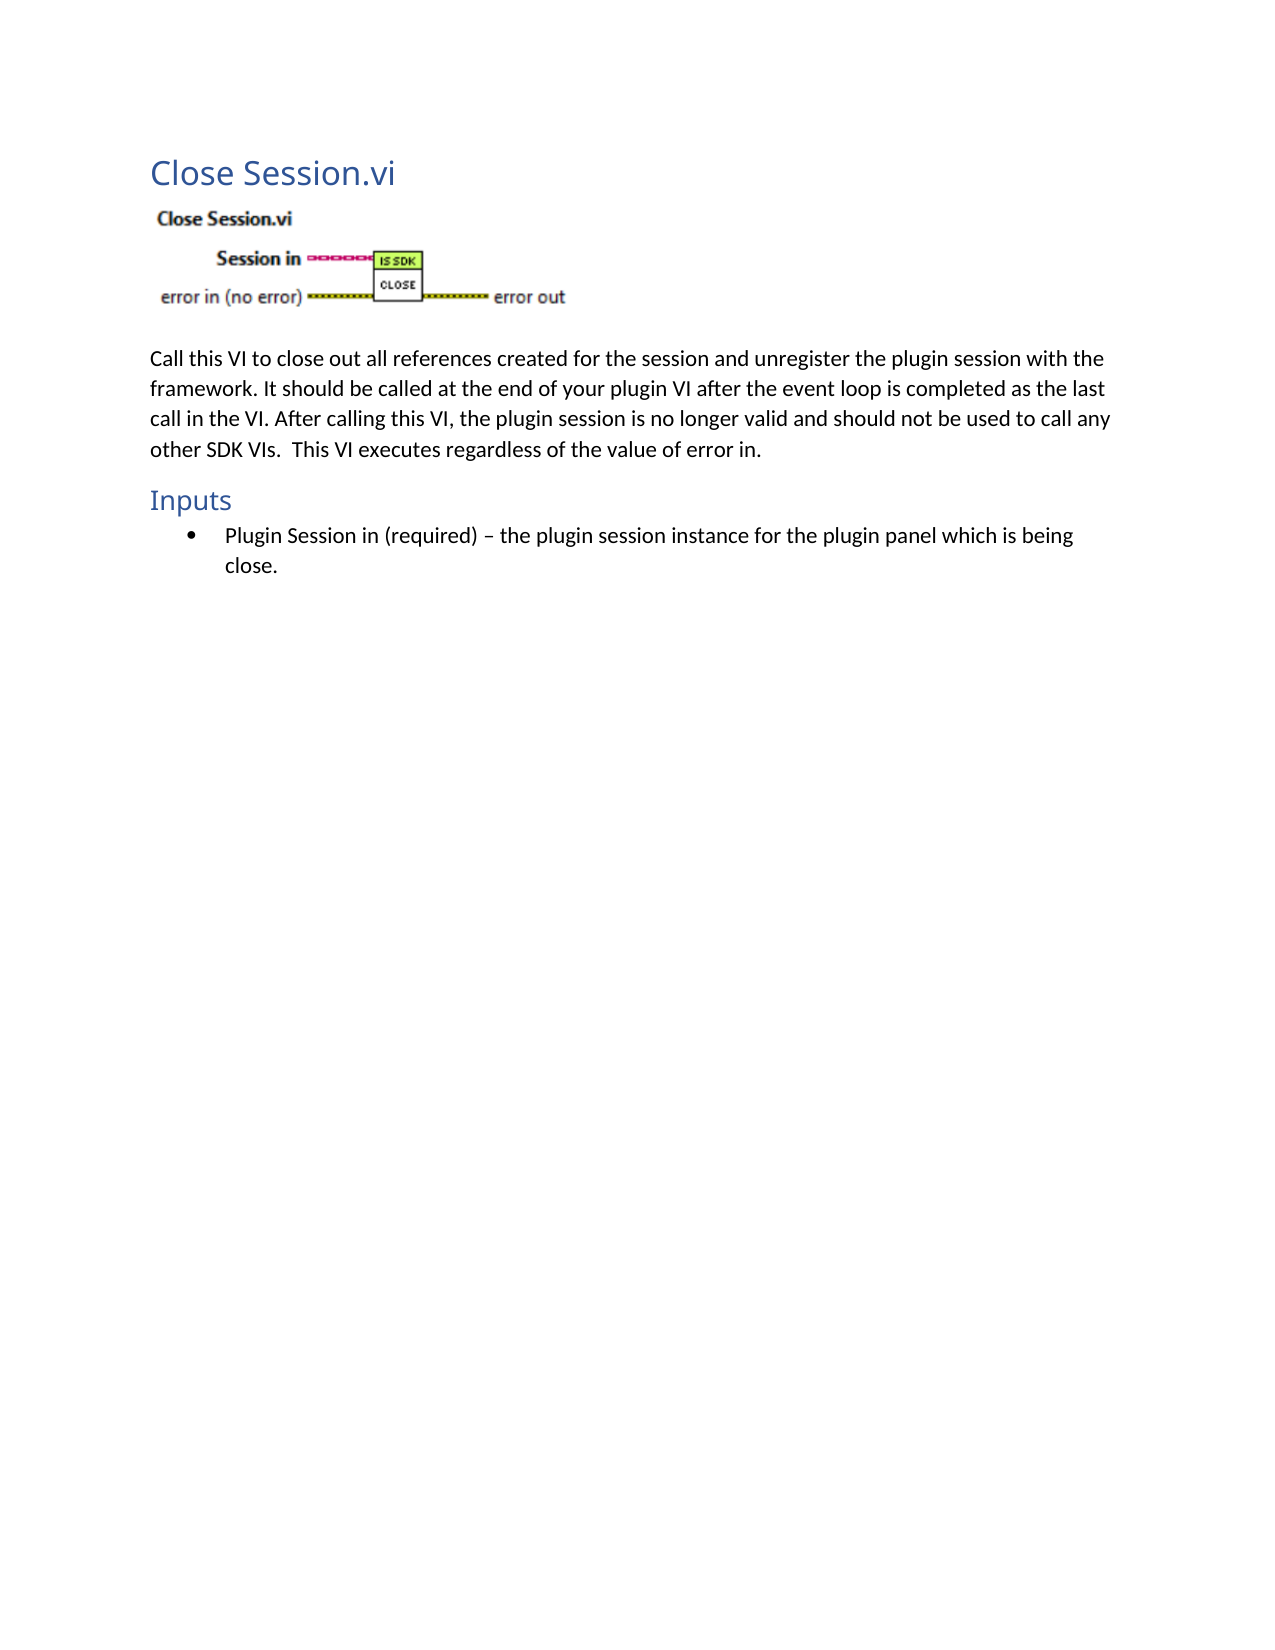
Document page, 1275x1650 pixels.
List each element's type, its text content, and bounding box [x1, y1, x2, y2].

subtitle Close Session.vi [150, 150, 1125, 195]
subtitle Inputs [150, 482, 1125, 518]
text Call this VI to close out all references created for the session and unregister the plugin session with the framework. It should be called at the end of your plugin VI after the event loop is completed as the last call in the VI. After calling this VI, the plugin session is no longer valid and should not be used to call any other SDK VIs. This VI executes regardless of the value of error in. [150, 344, 1125, 463]
list Plugin Session in (required) – the plugin session instance for the plugin panel which is being close. [187, 521, 1125, 579]
picture [150, 198, 582, 326]
